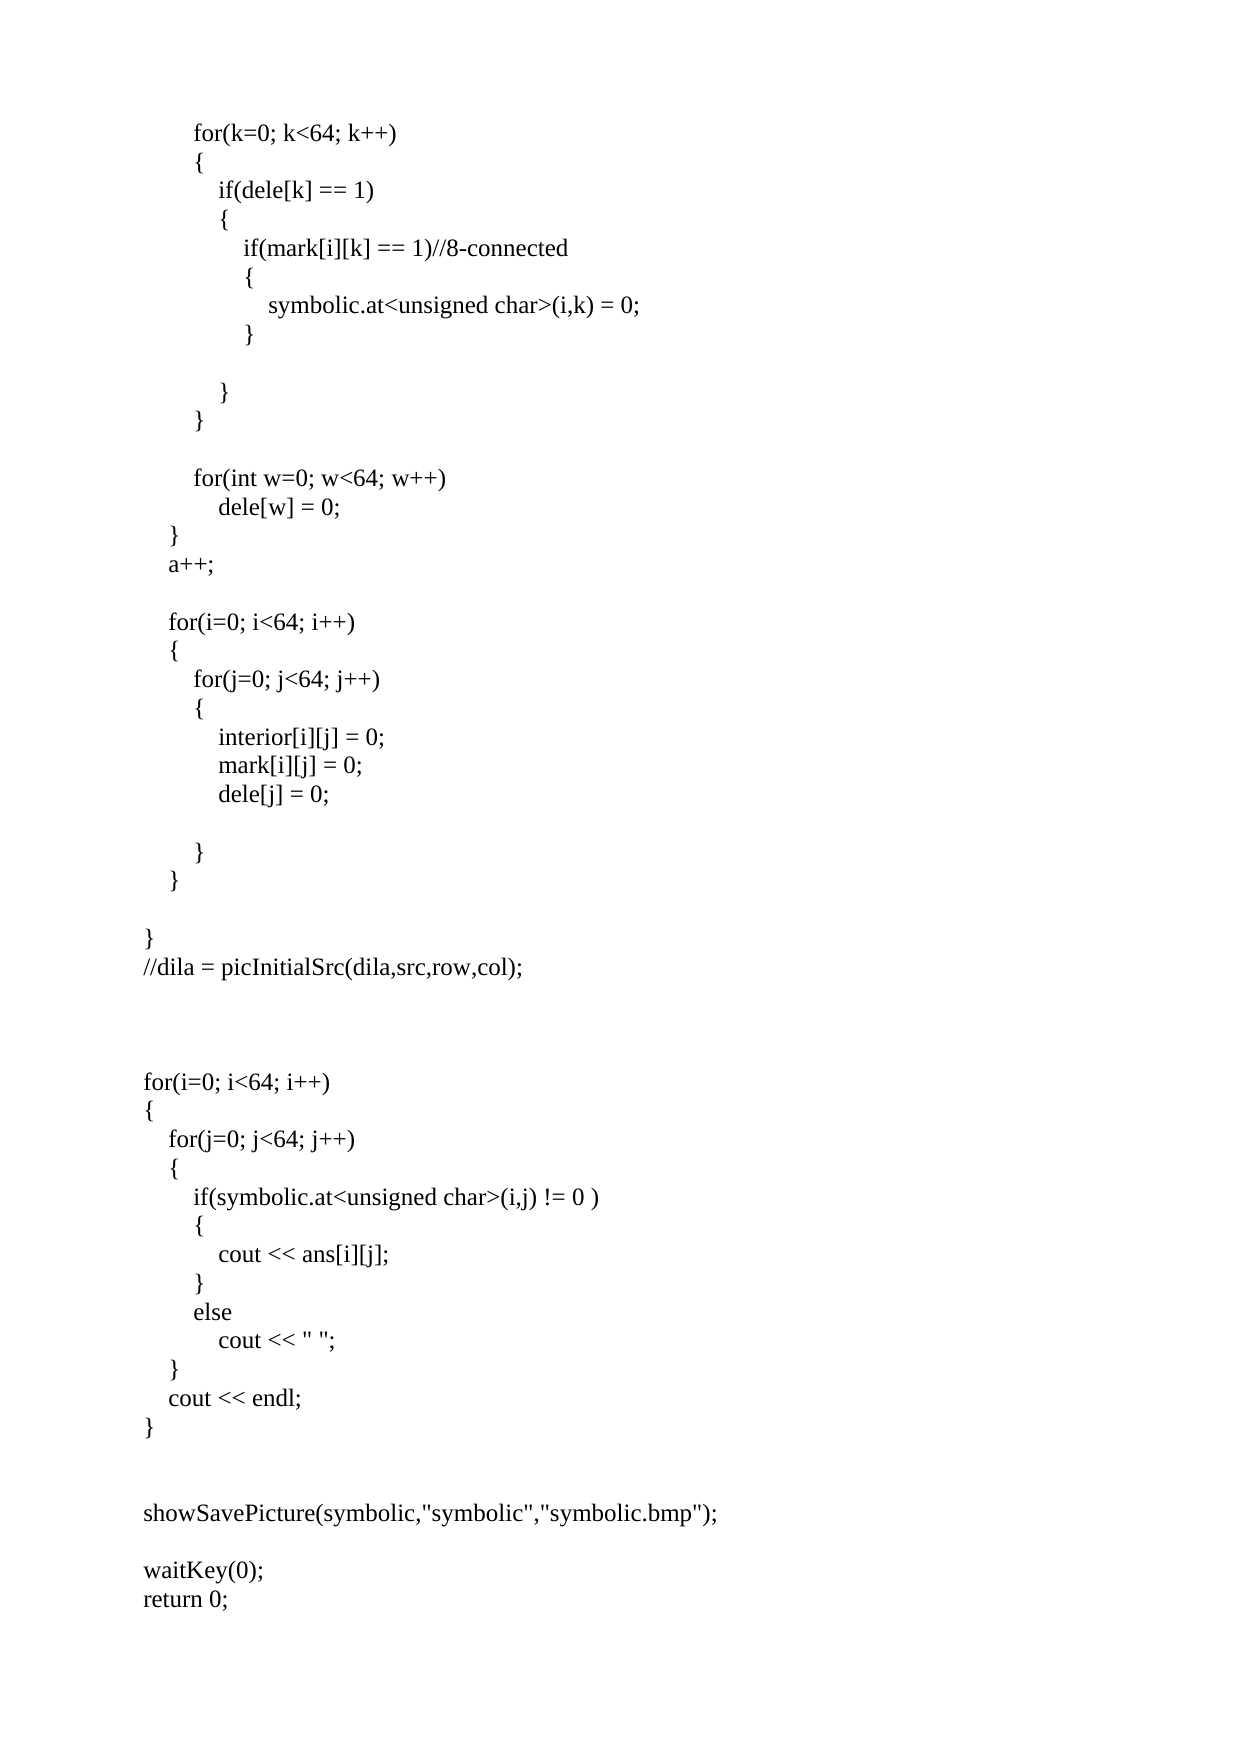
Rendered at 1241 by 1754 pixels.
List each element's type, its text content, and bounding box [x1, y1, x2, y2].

text interior[i][j] = 0; [118, 722, 1122, 751]
text } [118, 923, 1122, 952]
text for(j=0; j<64; j++) [118, 1124, 1122, 1153]
text for(i=0; i<64; i++) [118, 607, 1122, 636]
text { [118, 147, 1122, 176]
text } [118, 837, 1122, 866]
text else [118, 1297, 1122, 1326]
text } [118, 1412, 1122, 1441]
text for(j=0; j<64; j++) [118, 664, 1122, 693]
text a++; [118, 549, 1122, 578]
text { [118, 204, 1122, 233]
text } [118, 521, 1122, 549]
text } [118, 1268, 1122, 1297]
text for(k=0; k<64; k++) [118, 118, 1122, 147]
text { [118, 693, 1122, 722]
text } [118, 406, 1122, 434]
text { [118, 636, 1122, 664]
text if(mark[i][k] == 1)//8-connected [118, 233, 1122, 262]
text { [118, 262, 1122, 291]
text { [118, 1096, 1122, 1124]
text for(int w=0; w<64; w++) [118, 463, 1122, 492]
text } [118, 866, 1122, 894]
text for(i=0; i<64; i++) [118, 1067, 1122, 1096]
text symbolic.at<unsigned char>(i,k) = 0; [118, 291, 1122, 319]
text //dila = picInitialSrc(dila,src,row,col); [118, 952, 1122, 981]
text waitKey(0); [118, 1556, 1122, 1584]
text if(dele[k] == 1) [118, 176, 1122, 204]
text { [118, 1153, 1122, 1182]
text cout << " "; [118, 1326, 1122, 1354]
text showSavePicture(symbolic,"symbolic","symbolic.bmp"); [118, 1498, 1122, 1527]
text } [118, 319, 1122, 348]
text return 0; [118, 1584, 1122, 1613]
text cout << ans[i][j]; [118, 1239, 1122, 1268]
text { [118, 1211, 1122, 1239]
text } [118, 1354, 1122, 1383]
text mark[i][j] = 0; [118, 751, 1122, 779]
text } [118, 377, 1122, 406]
text cout << endl; [118, 1383, 1122, 1412]
text dele[j] = 0; [118, 779, 1122, 808]
text dele[w] = 0; [118, 492, 1122, 521]
text if(symbolic.at<unsigned char>(i,j) != 0 ) [118, 1182, 1122, 1211]
